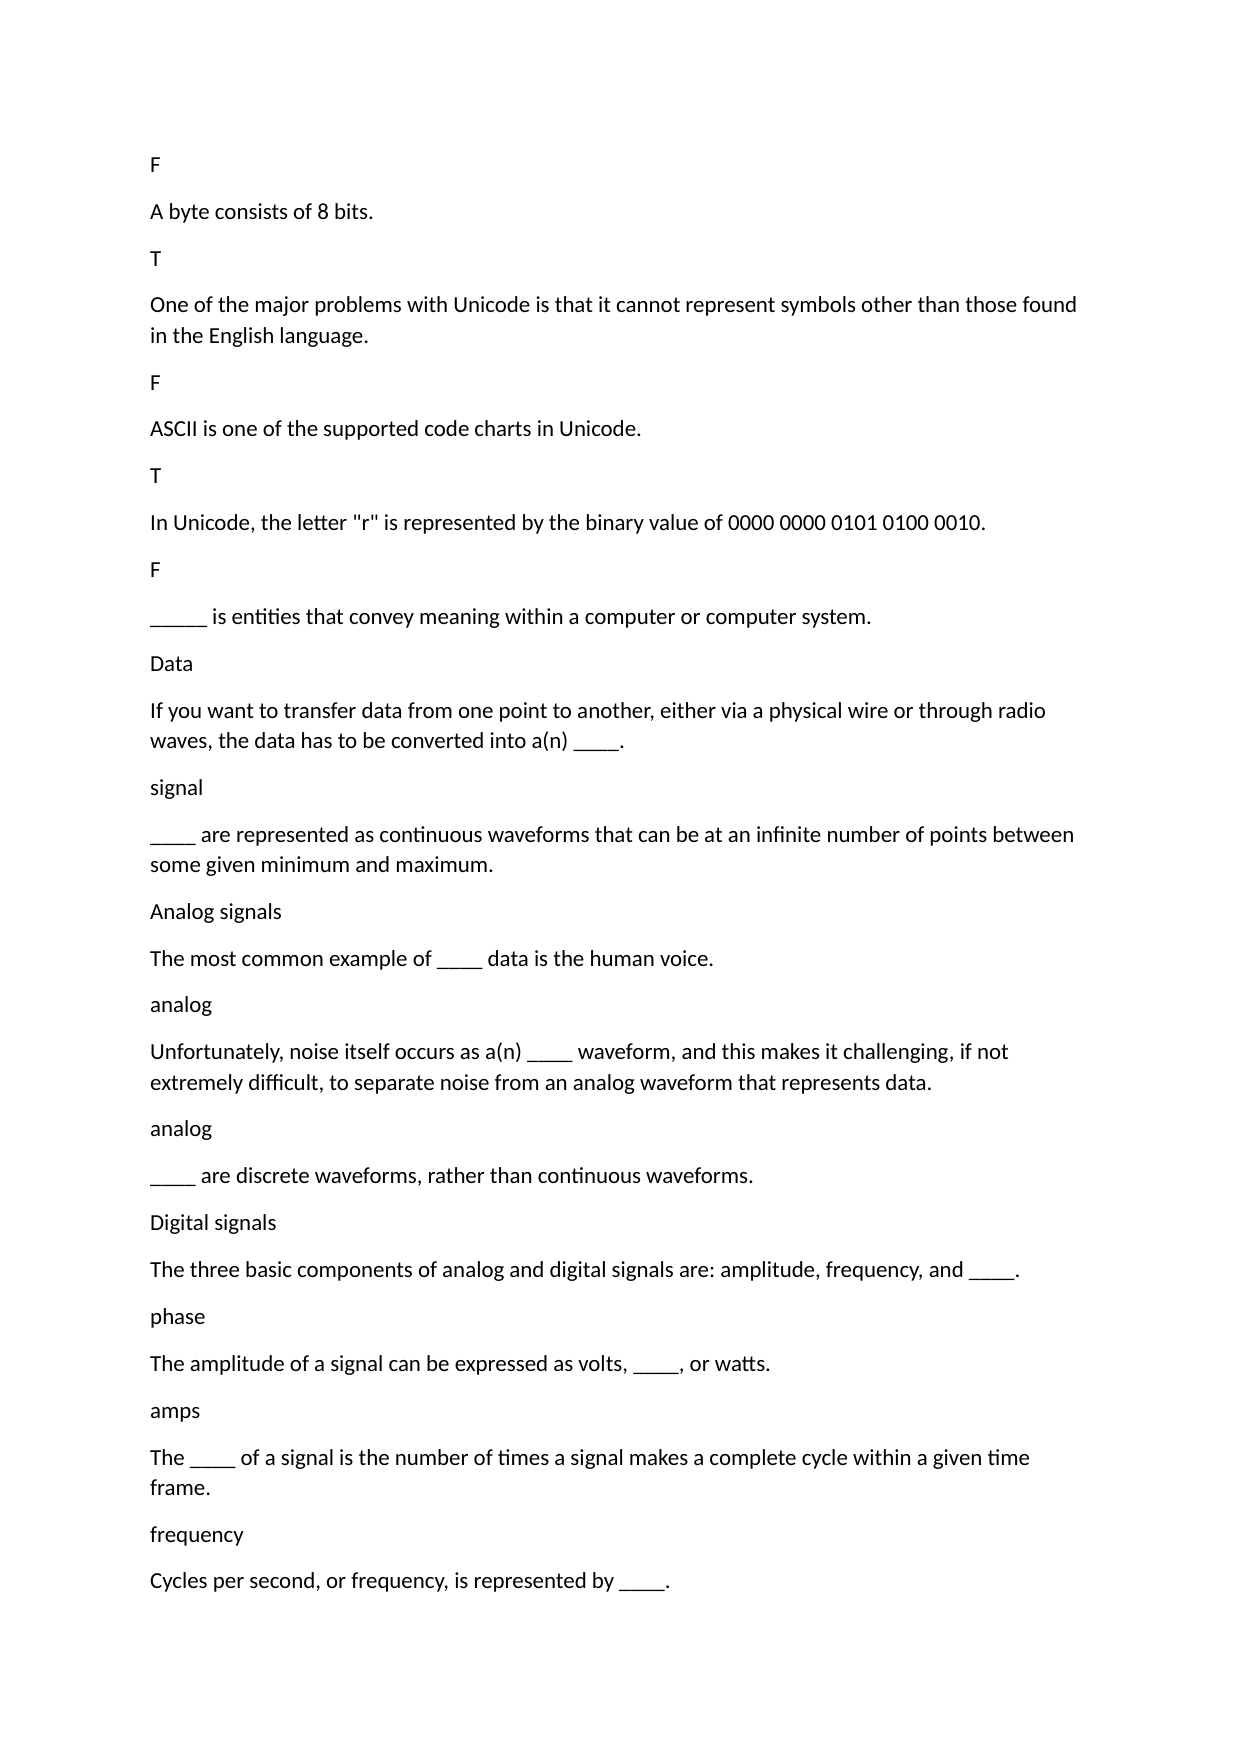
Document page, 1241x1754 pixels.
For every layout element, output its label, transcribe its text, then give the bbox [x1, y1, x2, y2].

text Unfortunately, noise itself occurs as a(n) ____ waveform, and this makes it challenging, if not extremely difficult, to separate noise from an analog waveform that represents data. [150, 1037, 1090, 1096]
text ____ are represented as continuous waveforms that can be at an infinite number of points between some given minimum and maximum. [150, 820, 1090, 878]
text Analog signals [150, 897, 1090, 925]
text phase [150, 1302, 1090, 1330]
text analog [150, 1114, 1090, 1143]
text amps [150, 1396, 1090, 1424]
text Data [150, 649, 1090, 677]
text analog [150, 991, 1090, 1019]
text T [150, 244, 1090, 272]
text F [150, 368, 1090, 396]
text ____ are discrete waveforms, rather than continuous waveforms. [150, 1161, 1090, 1189]
text signal [150, 773, 1090, 801]
text In Unicode, the letter "r" is represented by the binary value of 0000 0000 0101 0100 0010. [150, 508, 1090, 536]
text The amplitude of a signal can be expressed as volts, ____, or watts. [150, 1349, 1090, 1377]
text F [150, 555, 1090, 583]
text Digital signals [150, 1208, 1090, 1236]
text The three basic components of analog and digital signals are: amplitude, frequency, and ____. [150, 1255, 1090, 1283]
text ASCII is one of the supported code charts in Unicode. [150, 414, 1090, 443]
text The ____ of a signal is the number of times a signal makes a complete cycle within a given time frame. [150, 1443, 1090, 1501]
text A byte consists of 8 bits. [150, 197, 1090, 225]
text Cycles per second, or frequency, is represented by ____. [150, 1567, 1090, 1595]
text F [150, 150, 1090, 178]
text frequency [150, 1520, 1090, 1548]
text One of the major problems with Unicode is that it cannot represent symbols other than those found in the English language. [150, 291, 1090, 349]
text If you want to transfer data from one point to another, either via a physical wire or through radio waves, the data has to be converted into a(n) ____. [150, 696, 1090, 754]
text _____ is entities that convey meaning within a computer or computer system. [150, 602, 1090, 630]
text T [150, 461, 1090, 489]
text The most common example of ____ data is the human voice. [150, 944, 1090, 972]
